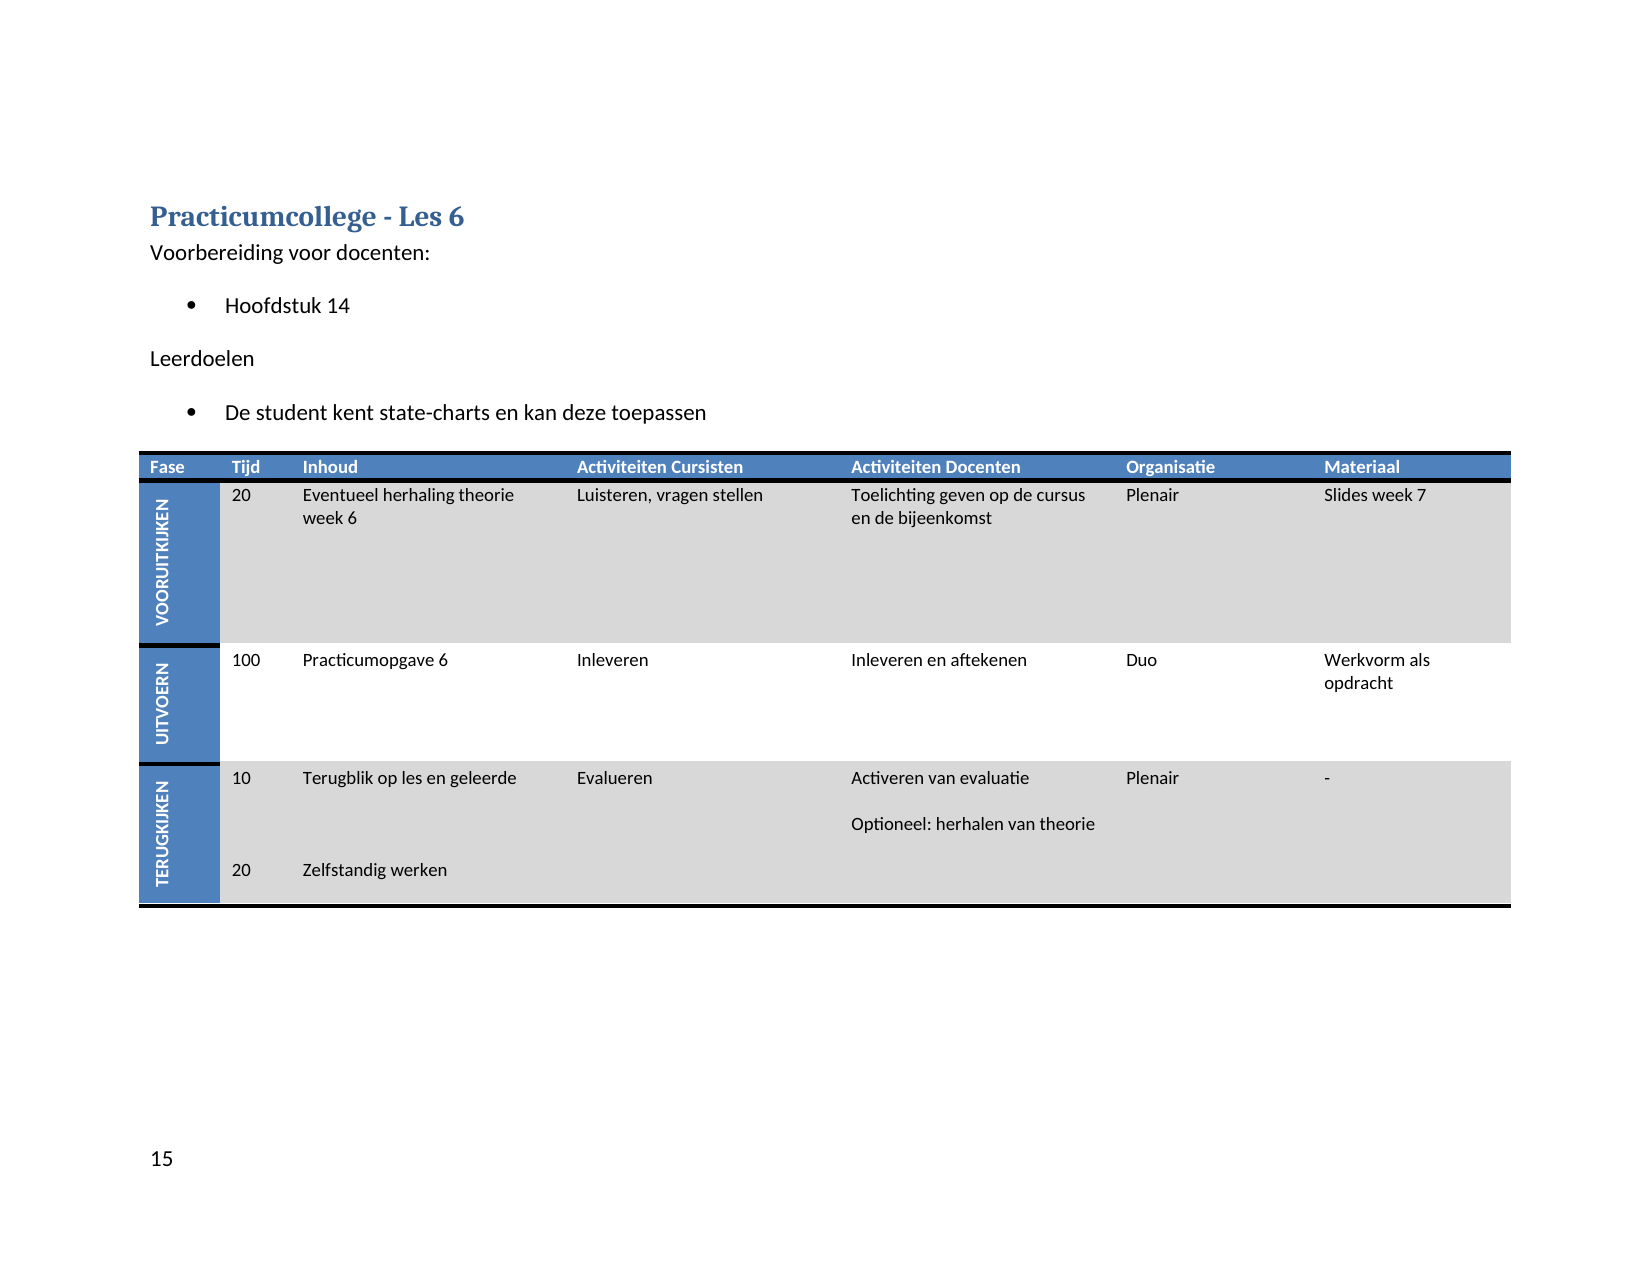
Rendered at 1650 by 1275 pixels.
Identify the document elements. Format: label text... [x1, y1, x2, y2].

table_cell Terugblik op les en geleerde Zelfstandig werken [291, 761, 566, 903]
table_cell - [1313, 761, 1511, 903]
table_cell UITVOERN [139, 648, 220, 761]
table_cell Eventueel herhaling theorie week 6 [291, 483, 566, 643]
table_cell 100 [220, 643, 291, 761]
table_header Activiteiten Cursisten [566, 455, 840, 478]
table_header Inhoud [291, 455, 566, 478]
table_cell Plenair [1115, 483, 1313, 643]
table_header Materiaal [1313, 455, 1511, 478]
list Hoofdstuk 14 [187, 292, 1500, 319]
text Leerdoelen [150, 344, 1500, 373]
table_header Activiteiten Docenten [840, 455, 1115, 478]
table_header Fase [139, 455, 220, 478]
table_cell Practicumopgave 6 [291, 643, 566, 761]
subtitle Practicumcollege - Les 6 [150, 200, 1500, 233]
table_cell Werkvorm als opdracht [1313, 643, 1511, 761]
table_cell Inleveren en aftekenen [840, 643, 1115, 761]
table_cell Plenair [1115, 761, 1313, 903]
table_cell 10 20 [220, 761, 291, 903]
table_header Tijd [220, 455, 291, 478]
table_cell Luisteren, vragen stellen [566, 483, 840, 643]
table_cell Slides week 7 [1313, 483, 1511, 643]
table_cell Duo [1115, 643, 1313, 761]
text Voorbereiding voor docenten: [150, 238, 1500, 267]
table_header Organisatie [1115, 455, 1313, 478]
table_cell Toelichting geven op de cursus en de bijeenkomst [840, 483, 1115, 643]
table_cell Inleveren [566, 643, 840, 761]
table_cell Activeren van evaluatie Optioneel: herhalen van theorie [840, 761, 1115, 903]
table_cell Evalueren [566, 761, 840, 903]
table_cell VOORUITKIJKEN [139, 483, 220, 643]
table_cell TERUGKIJKEN [139, 766, 220, 903]
table_cell 20 [220, 483, 291, 643]
list De student kent state-charts en kan deze toepassen [187, 398, 1500, 426]
